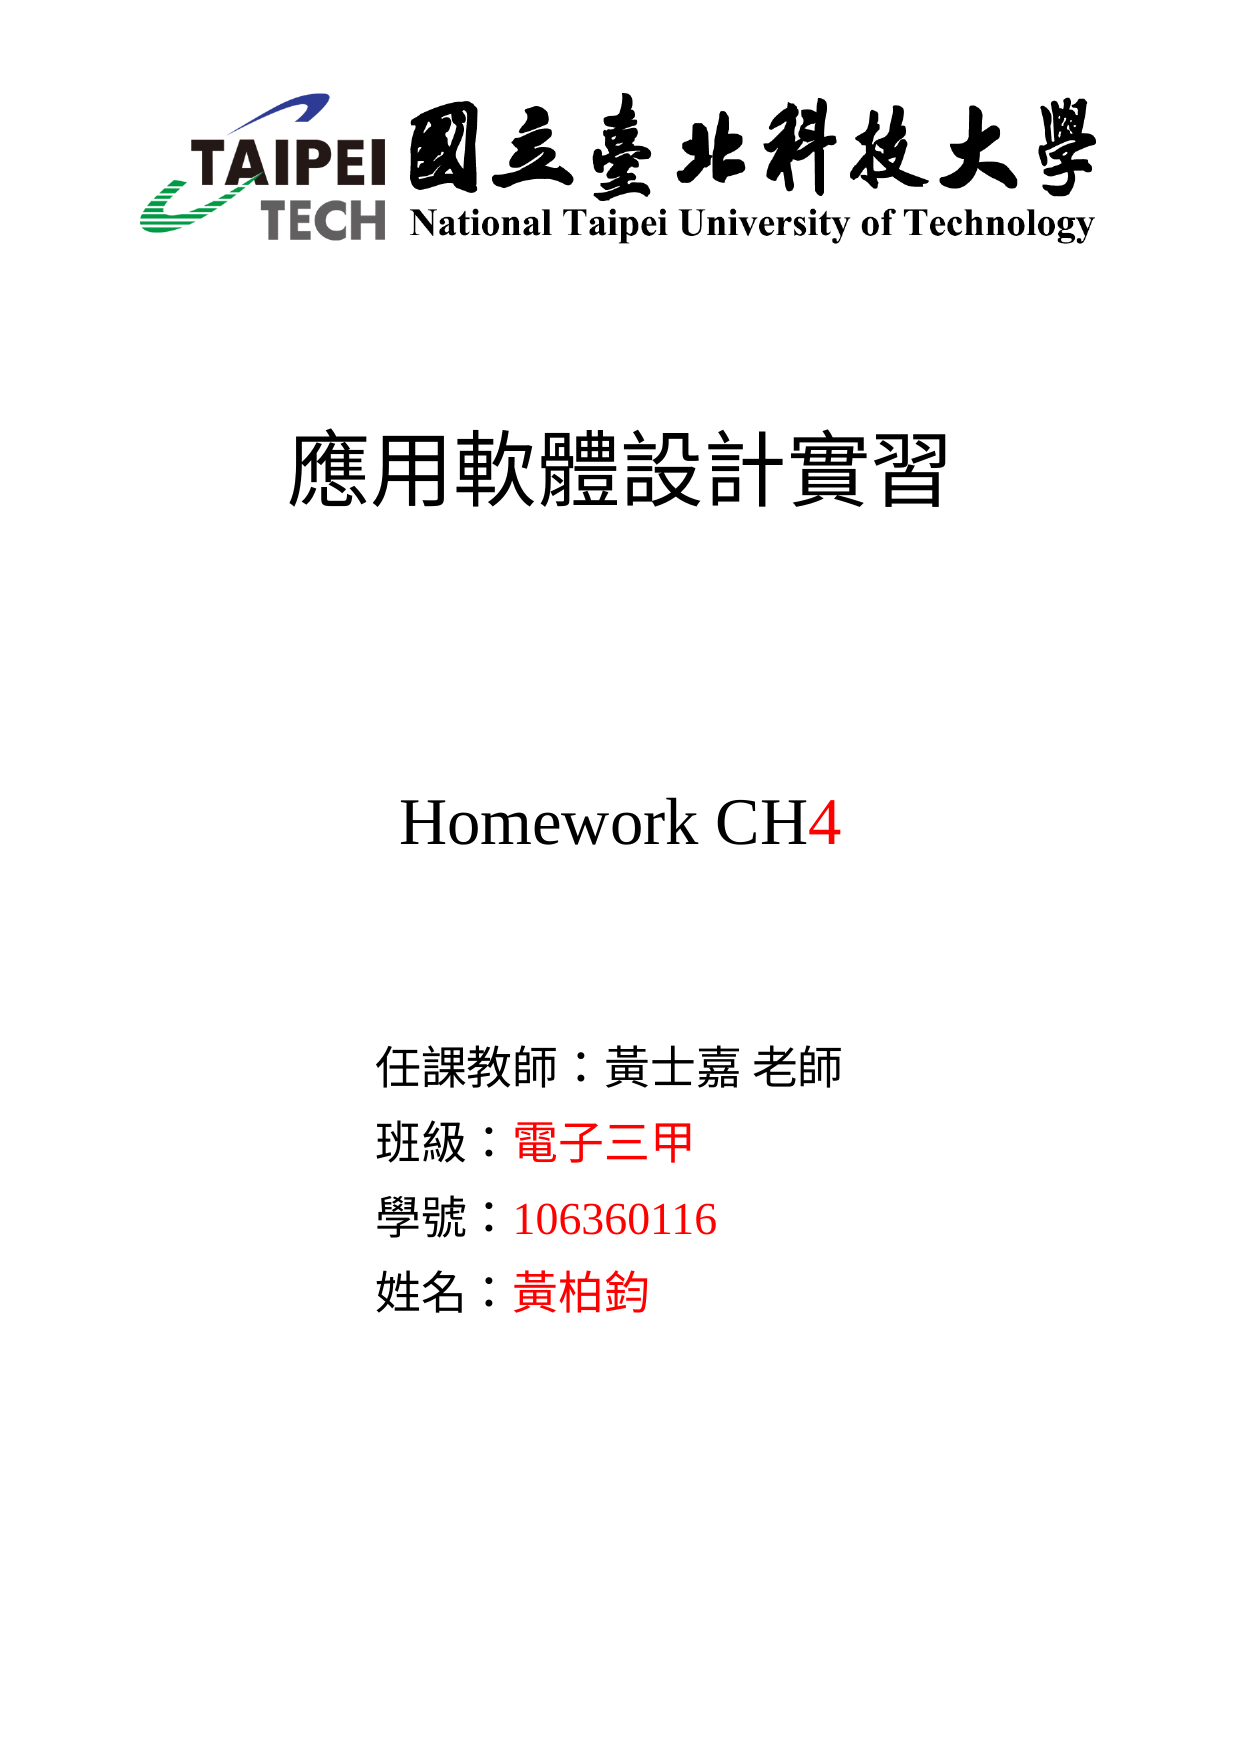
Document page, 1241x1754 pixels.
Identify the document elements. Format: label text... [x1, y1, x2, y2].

text Homework CH4 [75, 764, 1165, 877]
text 姓名：黃柏鈞 [325, 1252, 1165, 1327]
text 班級：電子三甲 [325, 1102, 1165, 1177]
text 應用軟體設計實習 [75, 389, 1165, 539]
picture [132, 89, 1108, 247]
text 任課教師：黃士嘉 老師 [325, 1027, 1165, 1102]
text 學號：106360116 [325, 1177, 1165, 1252]
